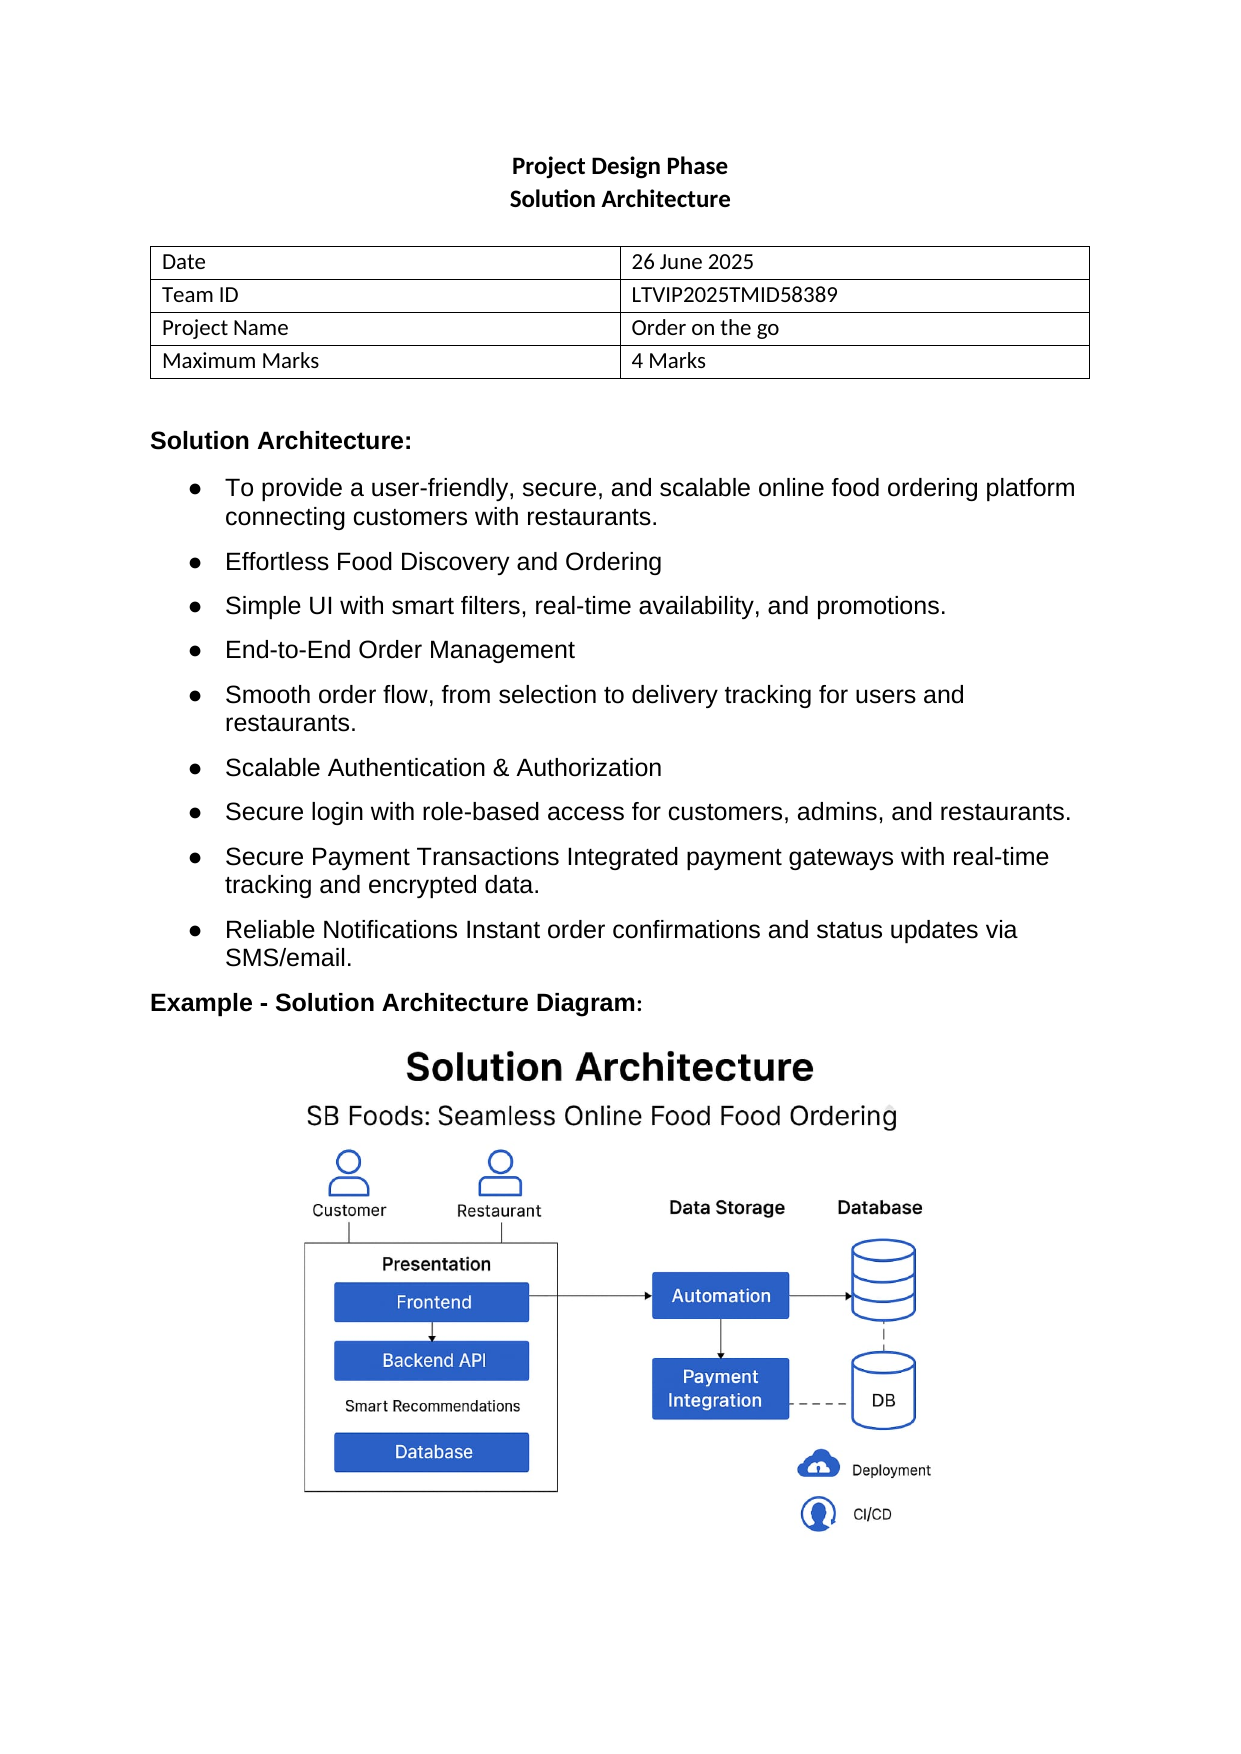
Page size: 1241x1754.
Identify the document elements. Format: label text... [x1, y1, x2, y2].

text Example - Solution Architecture Diagram: [150, 988, 1090, 1017]
list Secure Payment Transactions Integrated payment gateways with real-time tracking and encrypted data. [187, 841, 1090, 899]
table_cell LTVIP2025TMID58389 [621, 280, 1089, 312]
list To provide a user-friendly, secure, and scalable online food ordering platform connecting customers with restaurants. [187, 473, 1090, 531]
list Smooth order flow, from selection to delivery tracking for users and restaurants. [187, 679, 1090, 737]
table_cell Order on the go [621, 313, 1089, 345]
table_cell Project Name [151, 313, 620, 345]
picture [225, 1035, 997, 1550]
table_cell Team ID [151, 280, 620, 312]
table_cell Maximum Marks [151, 346, 620, 378]
table_header Date [151, 247, 620, 279]
table_cell 4 Marks [621, 346, 1089, 378]
list Effortless Food Discovery and Ordering [187, 546, 1090, 575]
list Reliable Notifications Instant order confirmations and status updates via SMS/email. [187, 914, 1090, 972]
table_header 26 June 2025 [621, 247, 1089, 279]
text Solution Architecture: [150, 426, 1090, 454]
text Project Design Phase [150, 150, 1090, 181]
list Simple UI with smart filters, real-time availability, and promotions. [187, 591, 1090, 619]
text Solution Architecture [150, 183, 1090, 213]
list Secure login with role-based access for customers, admins, and restaurants. [187, 797, 1090, 826]
list Scalable Authentication & Authorization [187, 753, 1090, 781]
list End-to-End Order Management [187, 635, 1090, 664]
